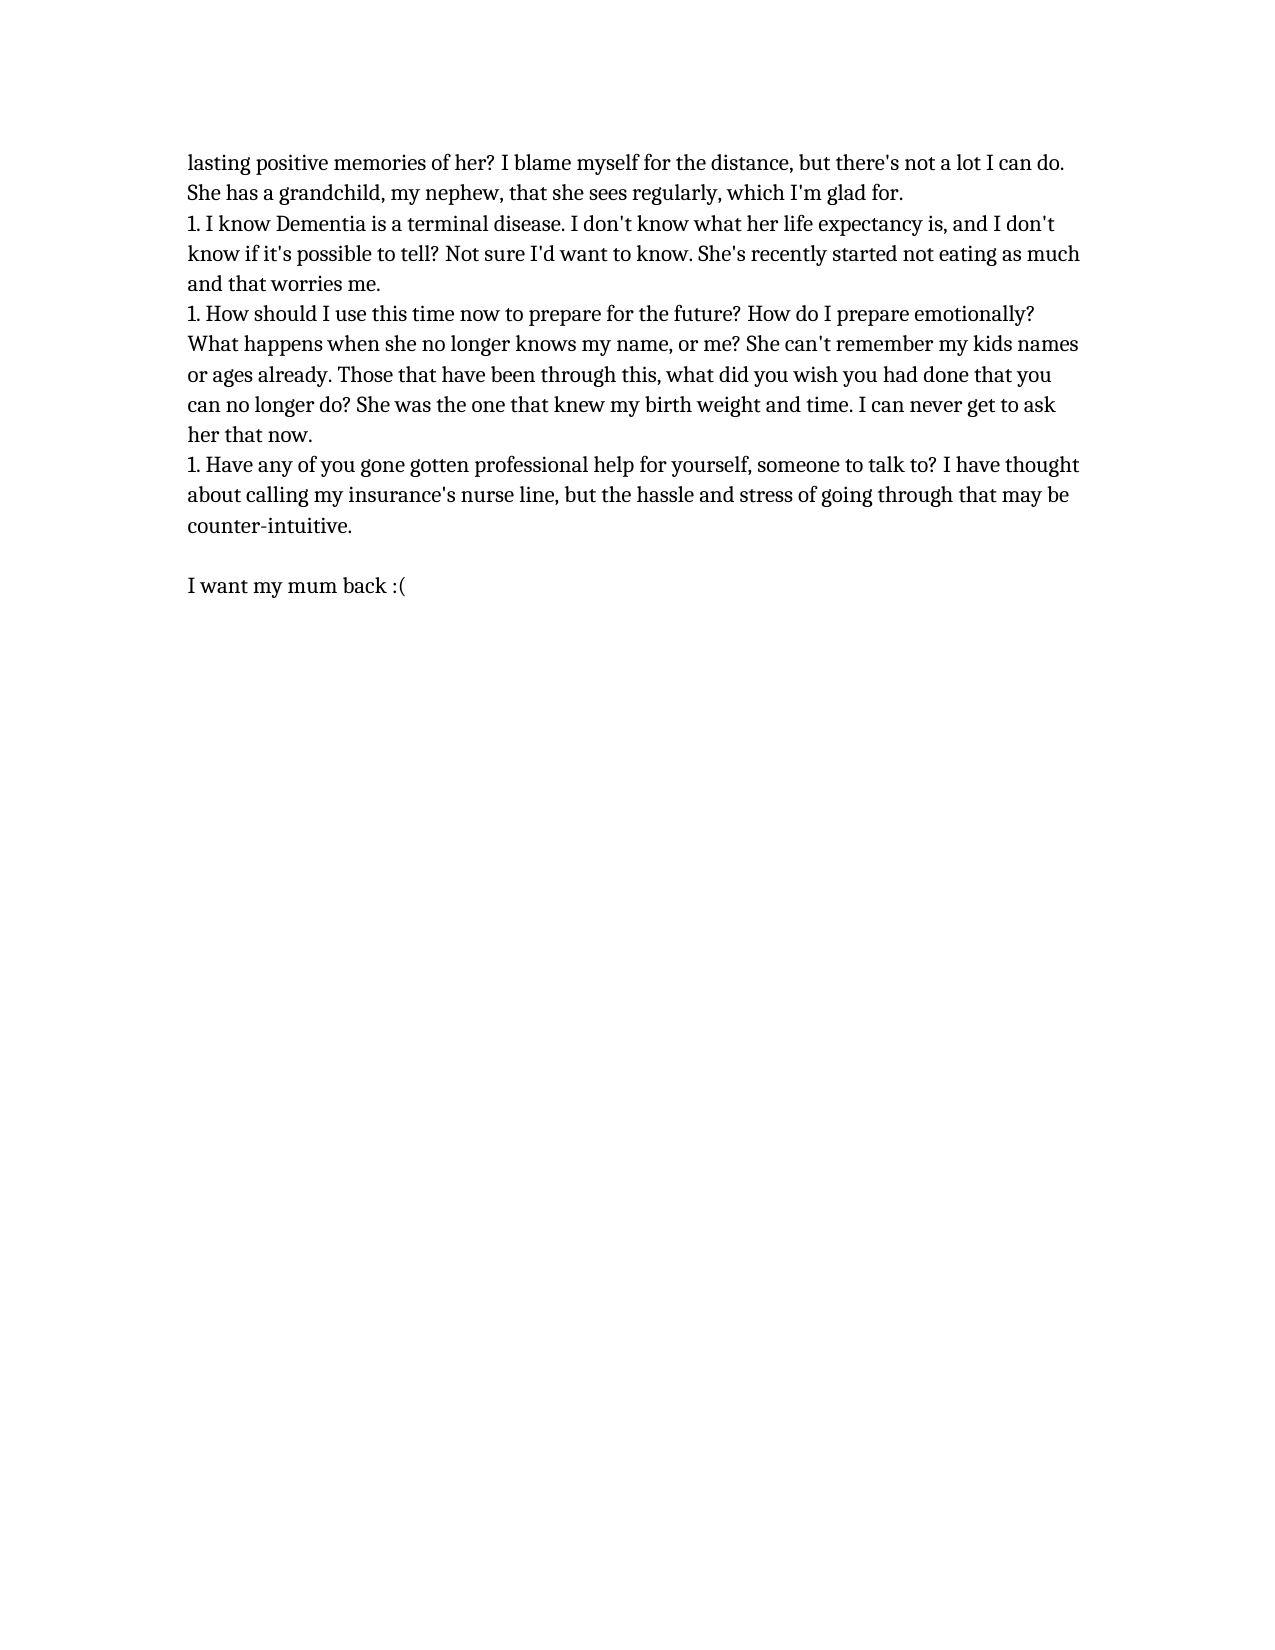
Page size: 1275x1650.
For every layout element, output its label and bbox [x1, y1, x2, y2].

text [187, 150, 1087, 660]
